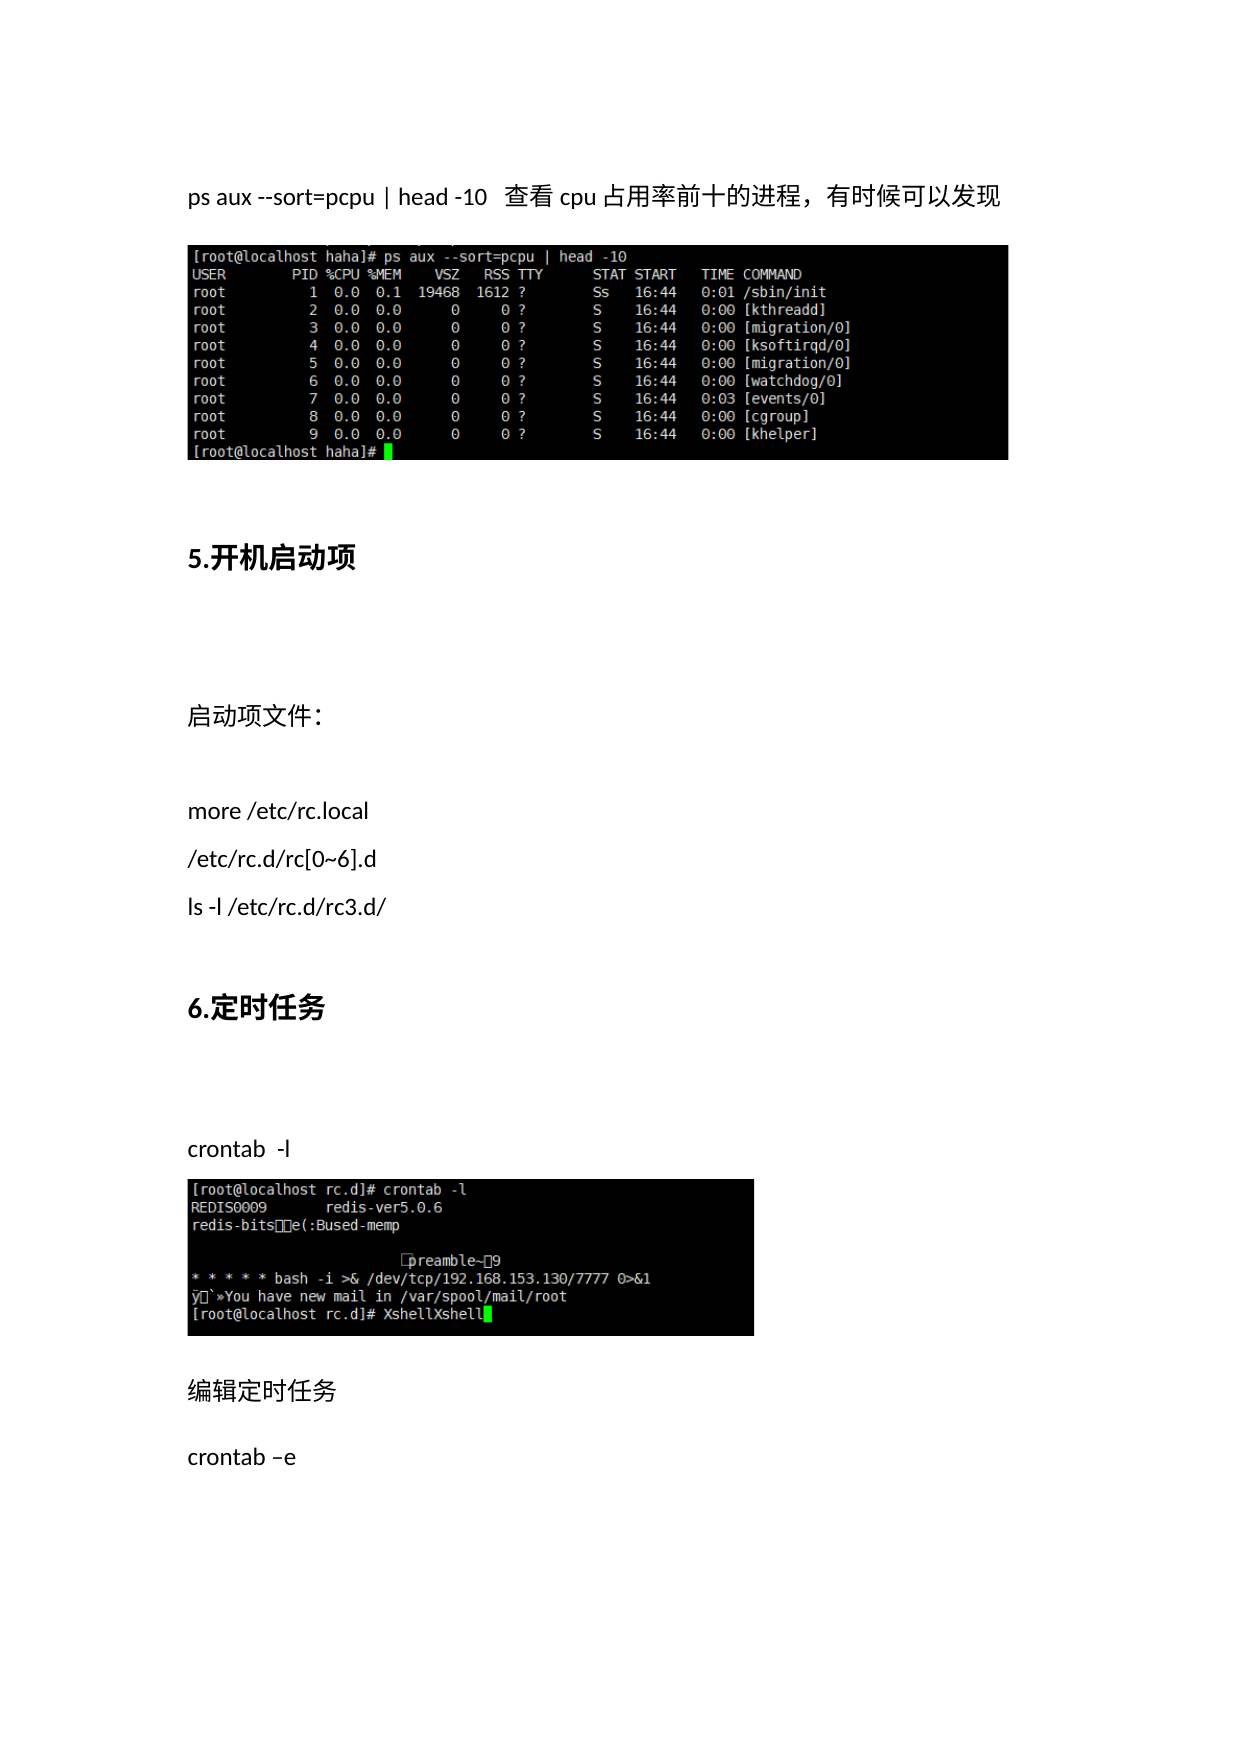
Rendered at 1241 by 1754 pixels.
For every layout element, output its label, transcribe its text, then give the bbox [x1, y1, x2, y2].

text crontab –e [187, 1441, 1053, 1473]
text ps aux --sort=pcpu | head -10 查看cpu占用率前十的进程，有时候可以发现 [187, 162, 1053, 227]
text crontab -l [187, 1132, 1053, 1164]
text more /etc/rc.local [187, 794, 1053, 827]
picture [187, 1179, 755, 1336]
picture [187, 245, 1009, 460]
text /etc/rc.d/rc[0~6].d [187, 842, 1053, 875]
text 启动项文件： [187, 682, 1053, 747]
subtitle 6.定时任务 [187, 973, 1053, 1038]
text 编辑定时任务 [187, 1357, 1053, 1422]
subtitle 5.开机启动项 [187, 523, 1053, 588]
text ls -l /etc/rc.d/rc3.d/ [187, 890, 1053, 922]
